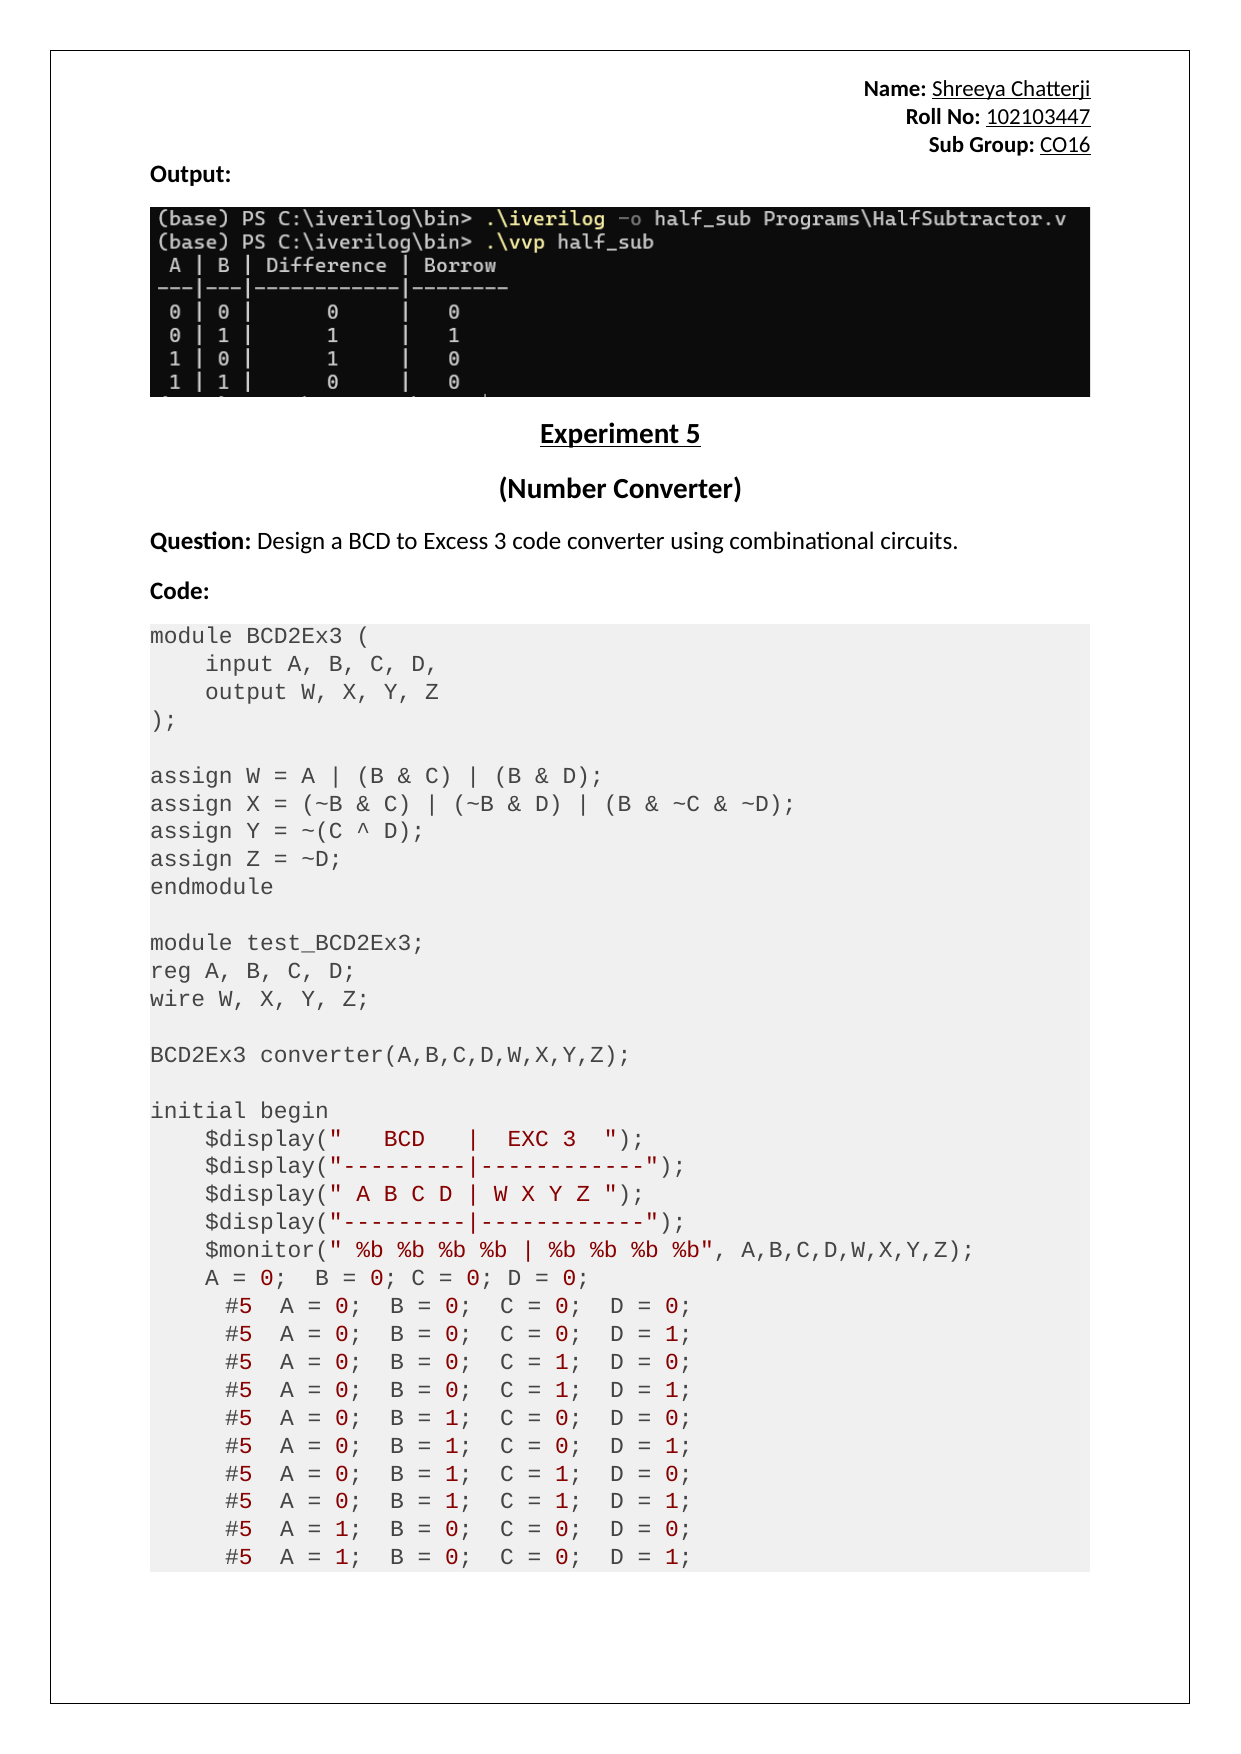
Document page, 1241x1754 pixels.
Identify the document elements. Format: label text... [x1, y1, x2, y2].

text Output: [150, 158, 1090, 188]
text Question: Design a BCD to Excess 3 code converter using combinational circuits. [150, 525, 1090, 556]
text Code: [150, 575, 1090, 605]
picture [150, 207, 1091, 397]
text Experiment 5 [150, 415, 1090, 451]
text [150, 624, 1090, 1572]
text (Number Converter) [150, 470, 1090, 506]
